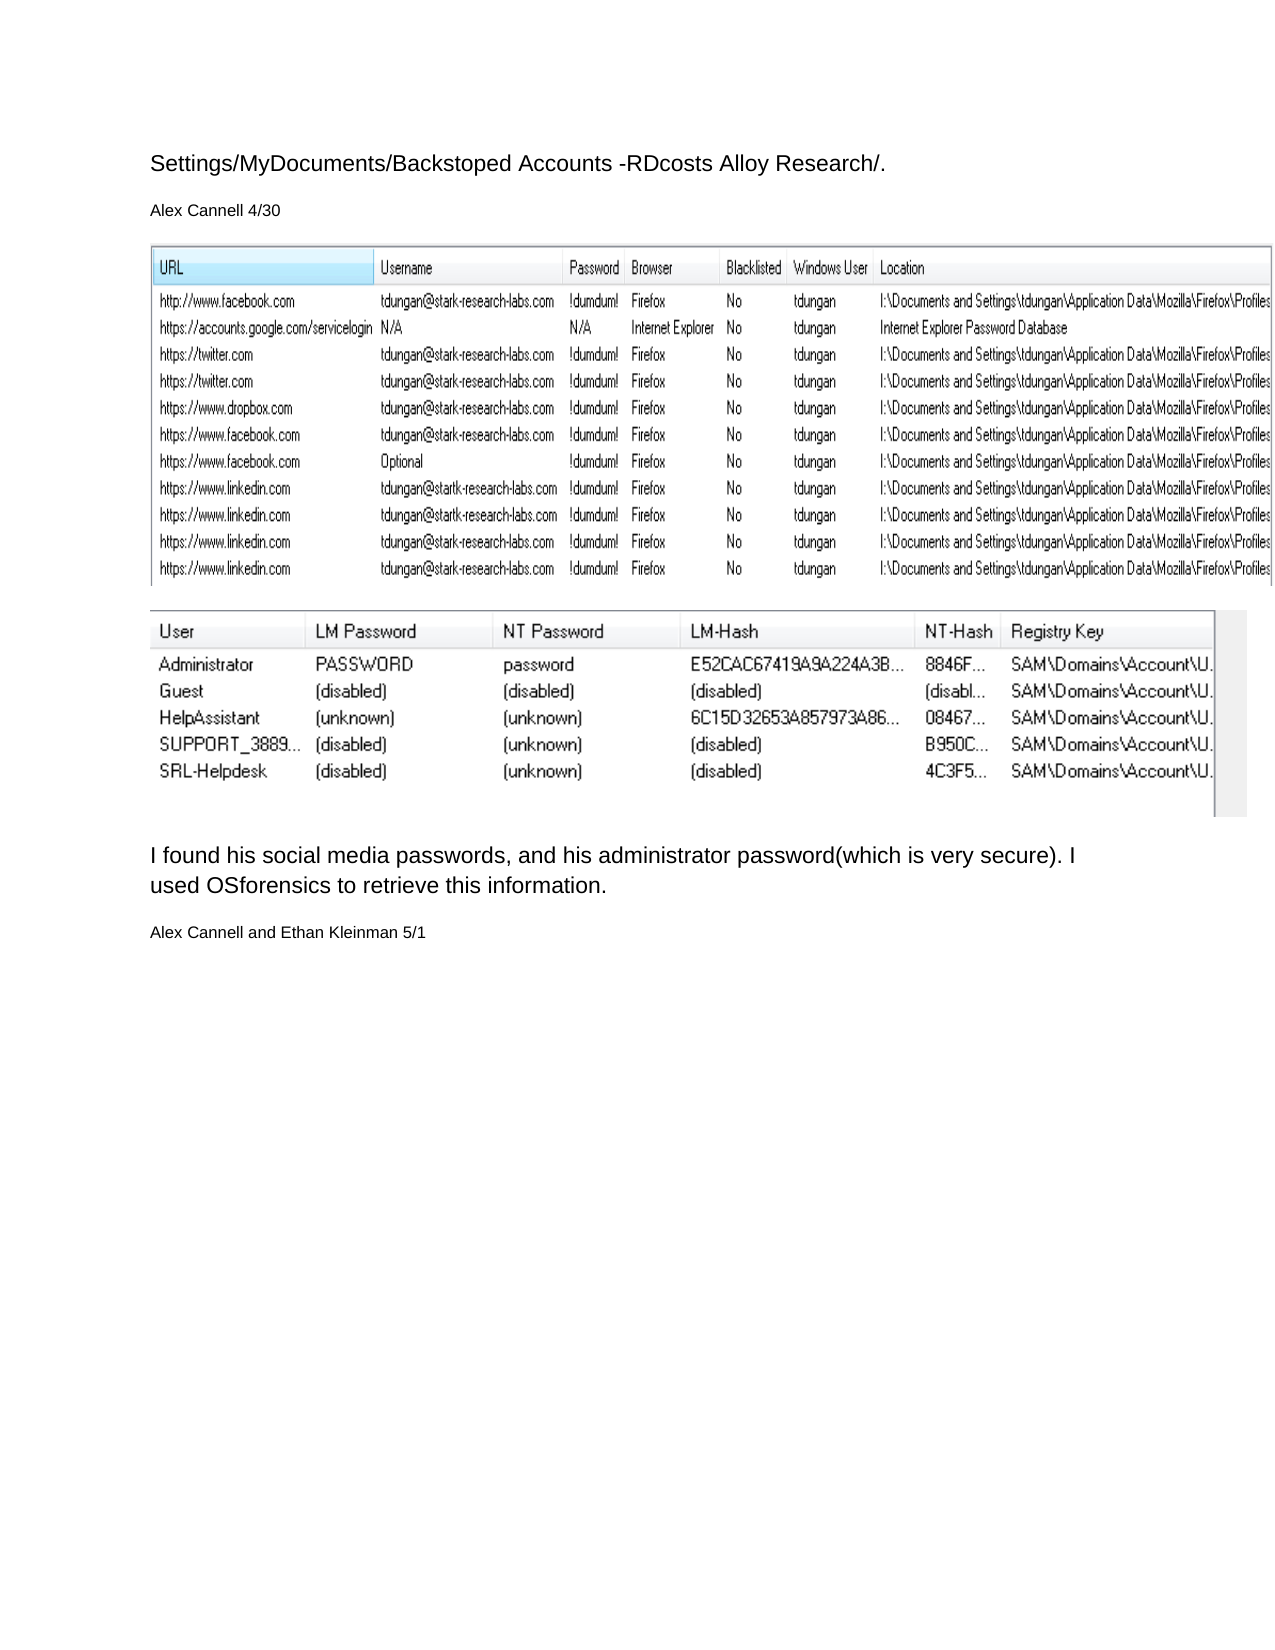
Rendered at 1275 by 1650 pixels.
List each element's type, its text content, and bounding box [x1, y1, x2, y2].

text Alex Cannell 4/30 [150, 201, 1125, 220]
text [150, 150, 1125, 176]
text I found his social media passwords, and his administrator password(which is very secure). I used OSforensics to retrieve this information. [150, 842, 1125, 898]
picture [150, 610, 1247, 817]
picture [150, 243, 1274, 586]
text Alex Cannell and Ethan Kleinman 5/1 [150, 923, 1125, 942]
